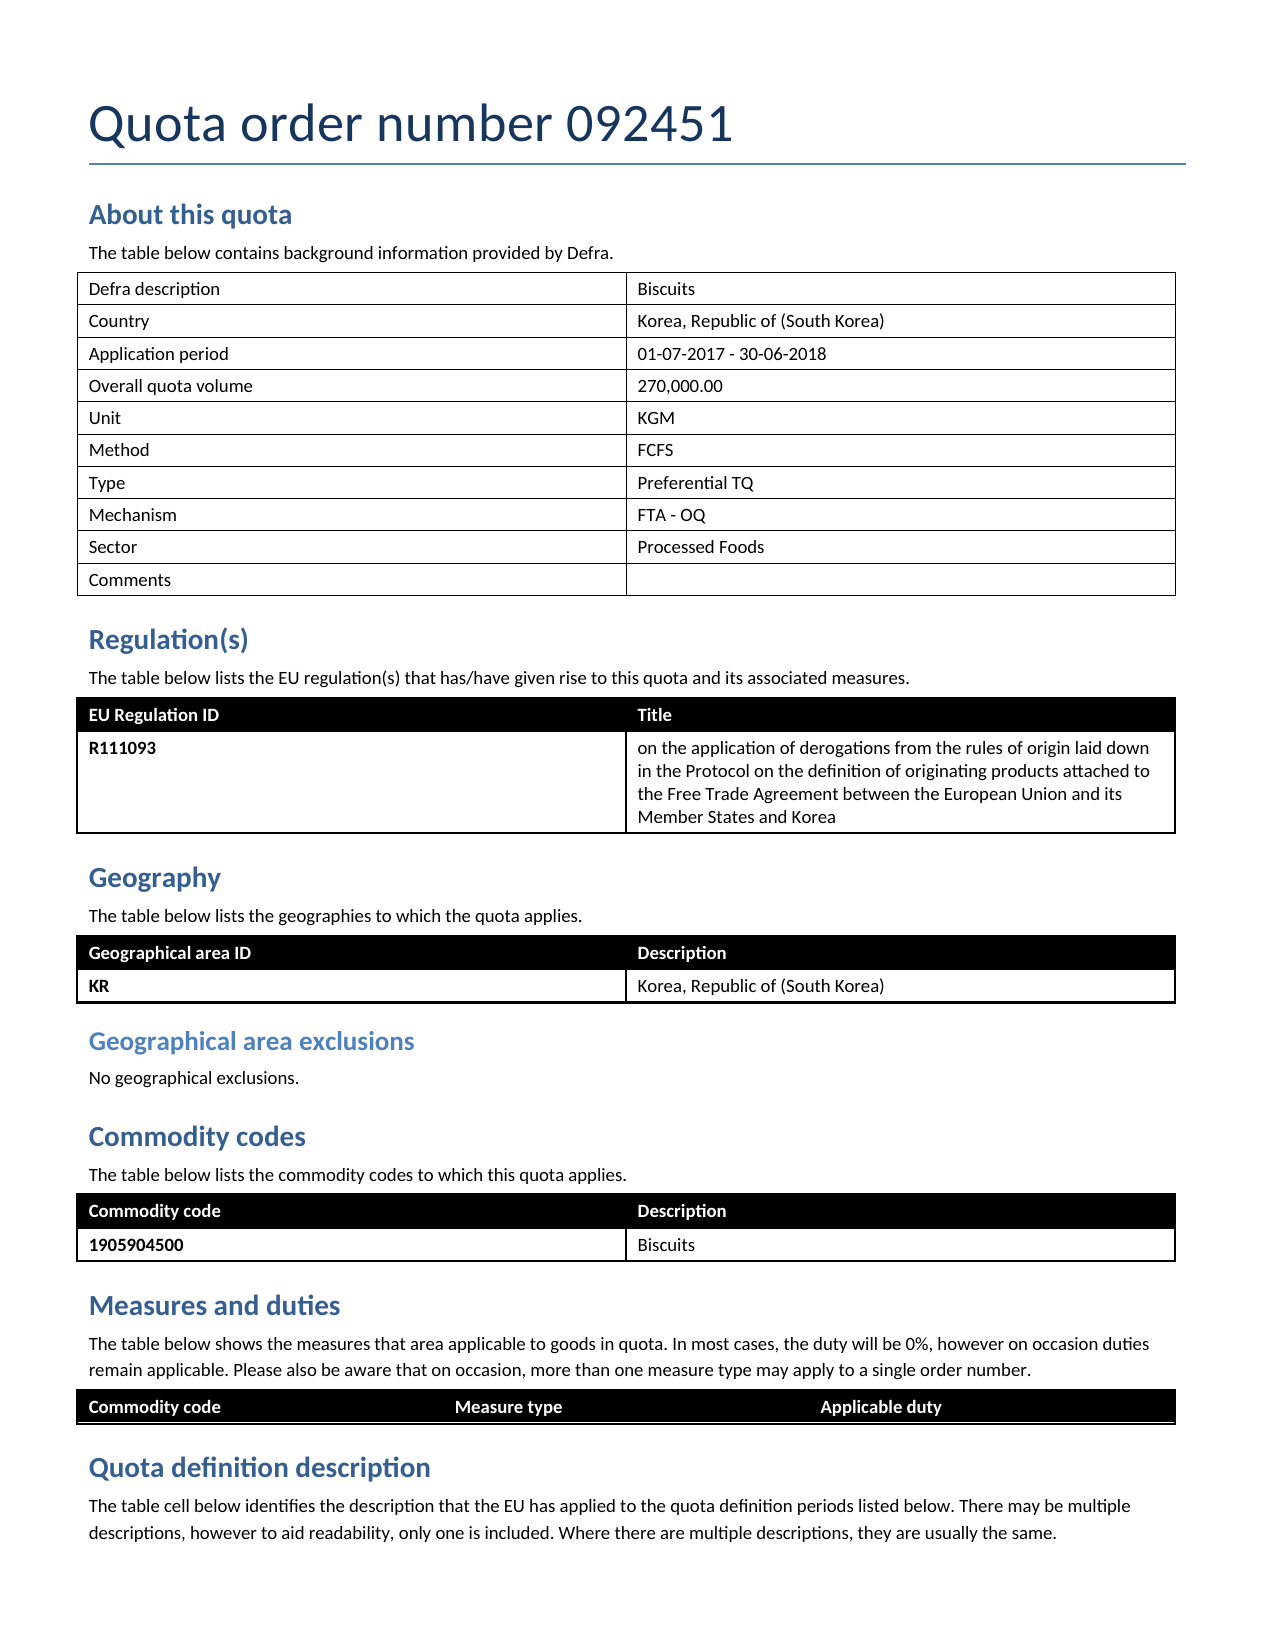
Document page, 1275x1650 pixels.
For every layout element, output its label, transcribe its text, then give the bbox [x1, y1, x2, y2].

table_header Measure type [443, 1391, 809, 1422]
table_header Defra description [78, 273, 626, 304]
subtitle Quota definition description [88, 1449, 1186, 1485]
table_header Commodity code [78, 1195, 626, 1227]
subtitle Regulation(s) [88, 621, 1186, 657]
text The table below lists the commodity codes to which this quota applies. [88, 1163, 1186, 1186]
table_cell on the application of derogations from the rules of origin laid down in the Protocol on the definition of originating products attached to the Free Trade Agreement between the European Union and its Member States and Korea [627, 732, 1174, 832]
table_cell Method [78, 435, 626, 466]
table_cell KR [78, 970, 625, 1001]
table_header Description [626, 937, 1174, 968]
subtitle Geographical area exclusions [88, 1024, 1186, 1057]
table_cell Processed Foods [627, 531, 1175, 563]
table_cell Korea, Republic of (South Korea) [627, 305, 1175, 337]
table_cell FCFS [627, 435, 1175, 466]
table_cell Comments [78, 564, 626, 595]
table_cell KGM [627, 402, 1175, 433]
table_header Title [626, 699, 1174, 730]
table_cell Unit [78, 402, 626, 433]
subtitle Commodity codes [88, 1118, 1186, 1153]
text The table cell below identifies the description that the EU has applied to the quota definition periods listed below. There may be multiple descriptions, however to aid readability, only one is included. Where there are multiple descriptions, they are usually the same. [88, 1494, 1186, 1544]
title Quota order number 092451 [88, 88, 1186, 165]
table_cell 01-07-2017 - 30-06-2018 [627, 338, 1175, 369]
table_cell FTA - OQ [627, 499, 1175, 530]
table_cell Korea, Republic of (South Korea) [627, 970, 1174, 1001]
text The table below lists the geographies to which the quota applies. [88, 904, 1186, 927]
subtitle About this quota [88, 196, 1186, 232]
table_header Description [626, 1195, 1174, 1227]
table_cell [627, 564, 1175, 595]
table_cell 270,000.00 [627, 370, 1175, 401]
text The table below lists the EU regulation(s) that has/have given rise to this quota and its associated measures. [88, 666, 1186, 689]
text The table below contains background information provided by Defra. [88, 241, 1186, 264]
table_header Commodity code [78, 1391, 443, 1422]
table_cell Type [78, 467, 626, 498]
text No geographical exclusions. [88, 1066, 1186, 1089]
table_header EU Regulation ID [78, 699, 626, 730]
table_cell R111093 [78, 732, 625, 832]
table_header Biscuits [627, 273, 1175, 304]
table_cell Biscuits [627, 1229, 1174, 1260]
table_cell 1905904500 [78, 1229, 625, 1260]
table_cell Preferential TQ [627, 467, 1175, 498]
table_header Applicable duty [809, 1391, 1174, 1422]
table_cell Sector [78, 531, 626, 563]
table_cell Country [78, 305, 626, 337]
text The table below shows the measures that area applicable to goods in quota. In most cases, the duty will be 0%, however on occasion duties remain applicable. Please also be aware that on occasion, more than one measure type may apply to a single order number. [88, 1332, 1186, 1381]
subtitle Geography [88, 859, 1186, 895]
table_cell Application period [78, 338, 626, 369]
table_cell Overall quota volume [78, 370, 626, 401]
table_cell Mechanism [78, 499, 626, 530]
subtitle Measures and duties [88, 1287, 1186, 1323]
table_header Geographical area ID [78, 937, 626, 968]
